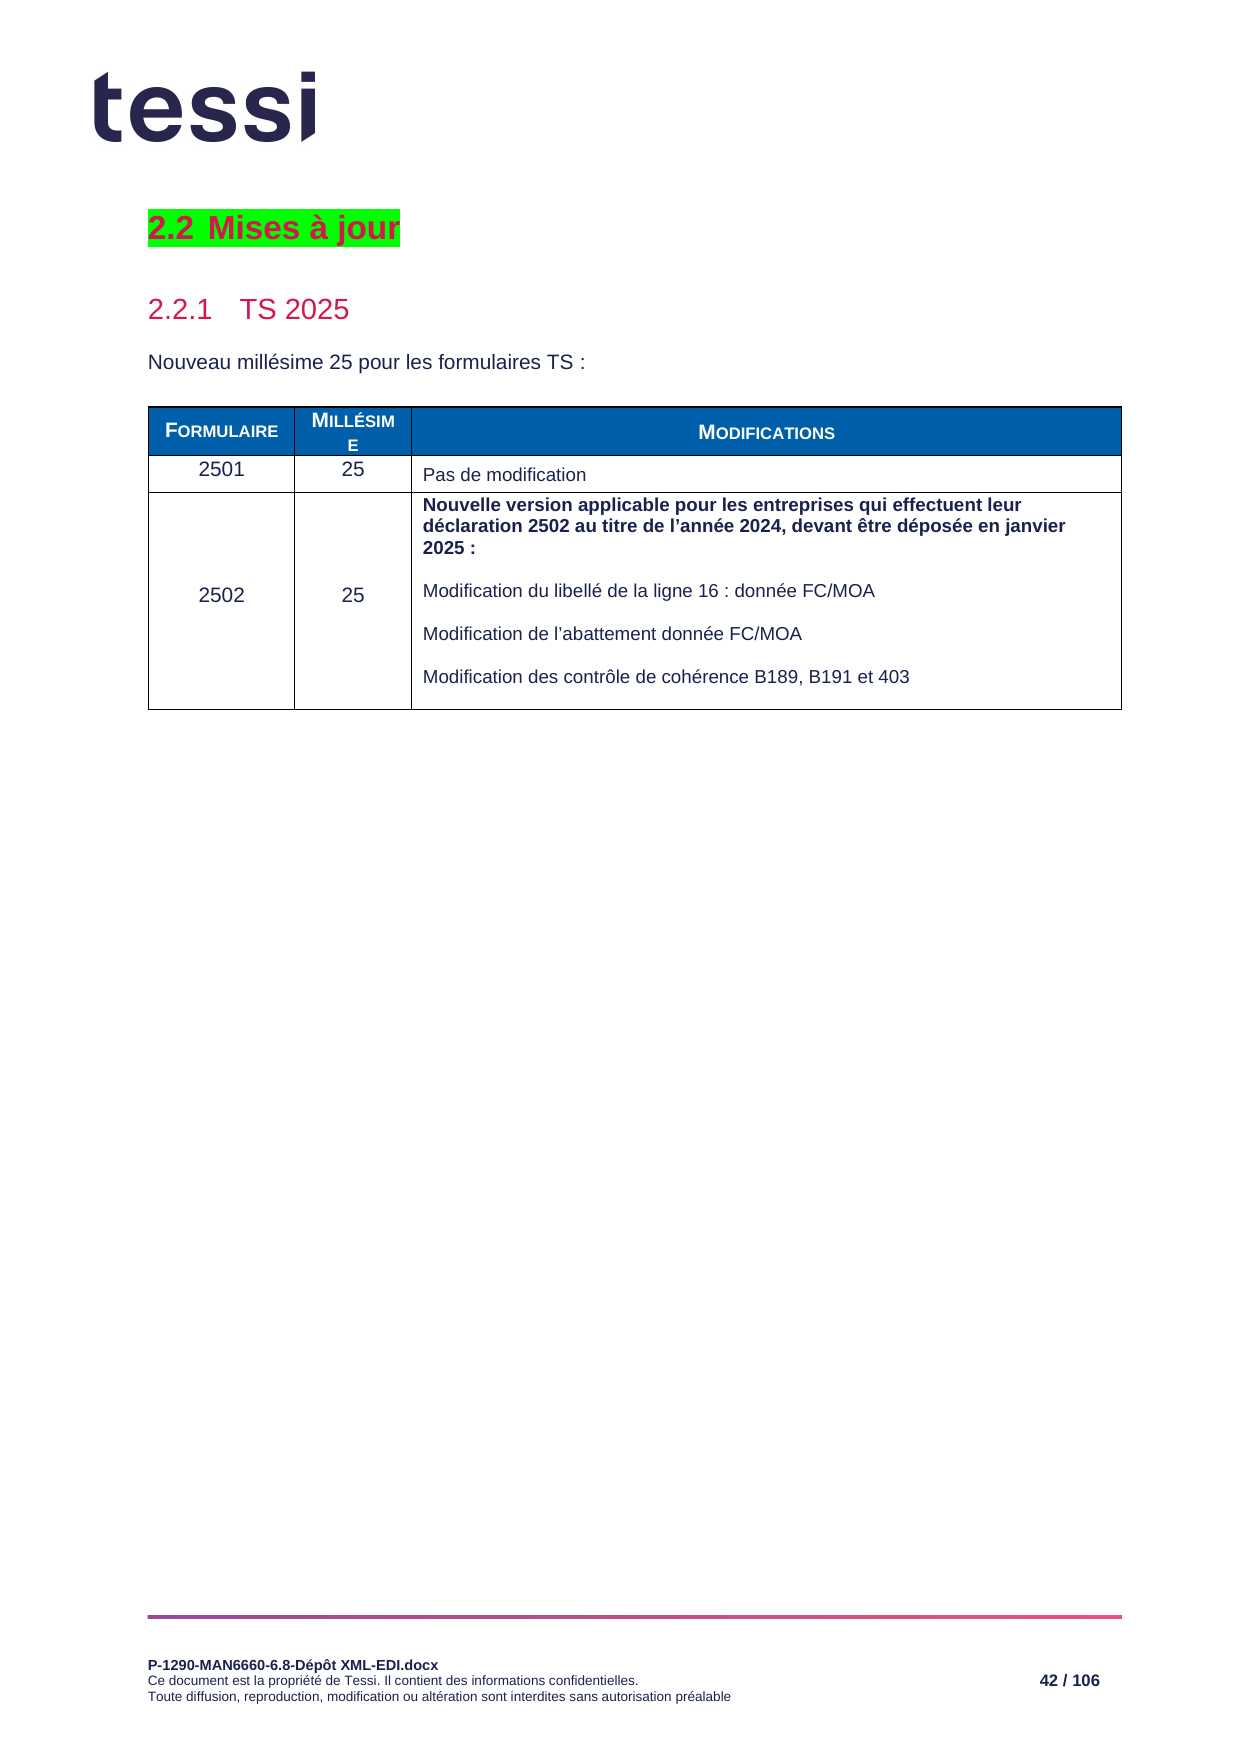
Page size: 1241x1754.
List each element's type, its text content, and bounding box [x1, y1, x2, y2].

picture [88, 70, 322, 147]
text Nouveau millésime 25 pour les formulaires TS : [148, 350, 1122, 374]
subtitle TS 2025 [148, 292, 1122, 325]
subtitle Mises à jour [148, 208, 1122, 247]
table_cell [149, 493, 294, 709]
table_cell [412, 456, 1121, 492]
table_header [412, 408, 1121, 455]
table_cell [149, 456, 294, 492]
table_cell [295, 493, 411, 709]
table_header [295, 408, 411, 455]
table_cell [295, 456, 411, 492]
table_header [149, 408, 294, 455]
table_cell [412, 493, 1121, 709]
